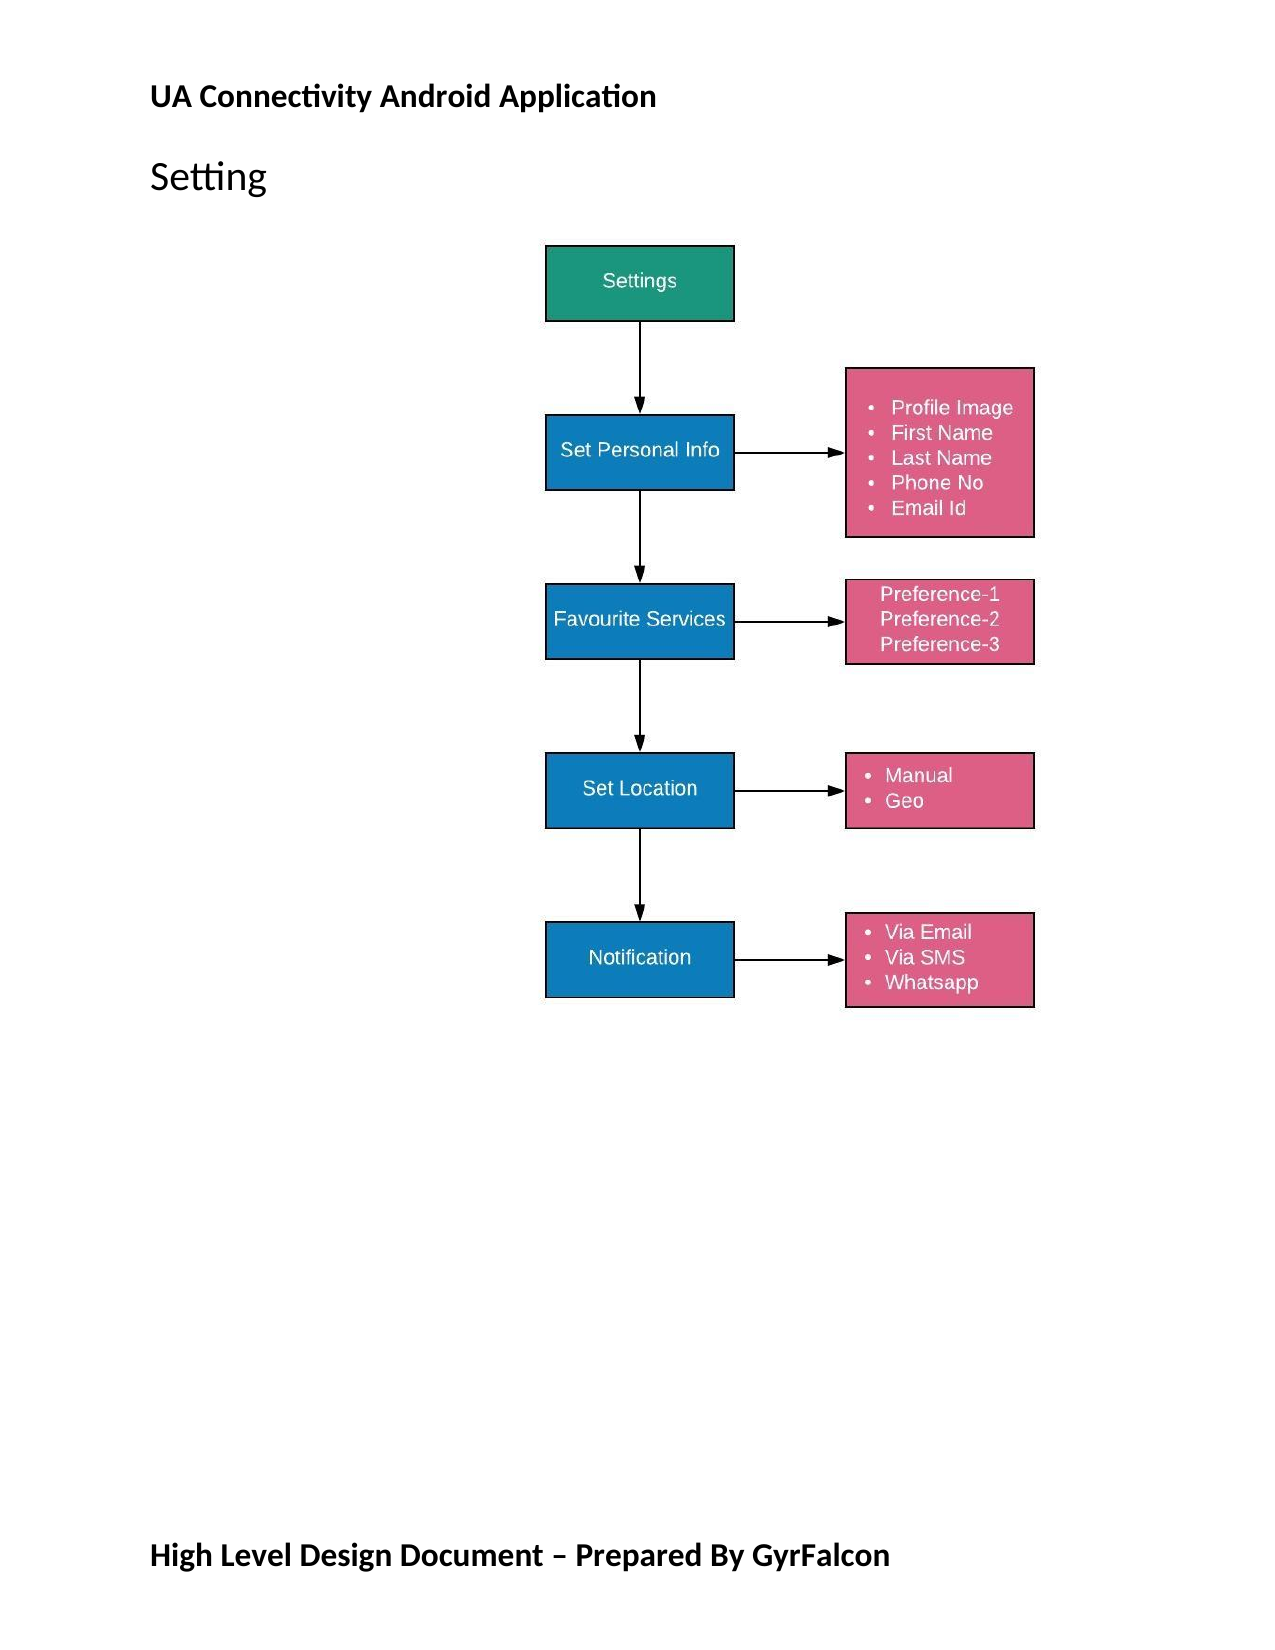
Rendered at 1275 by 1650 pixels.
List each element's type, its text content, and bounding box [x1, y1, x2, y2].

picture [508, 208, 1071, 1044]
